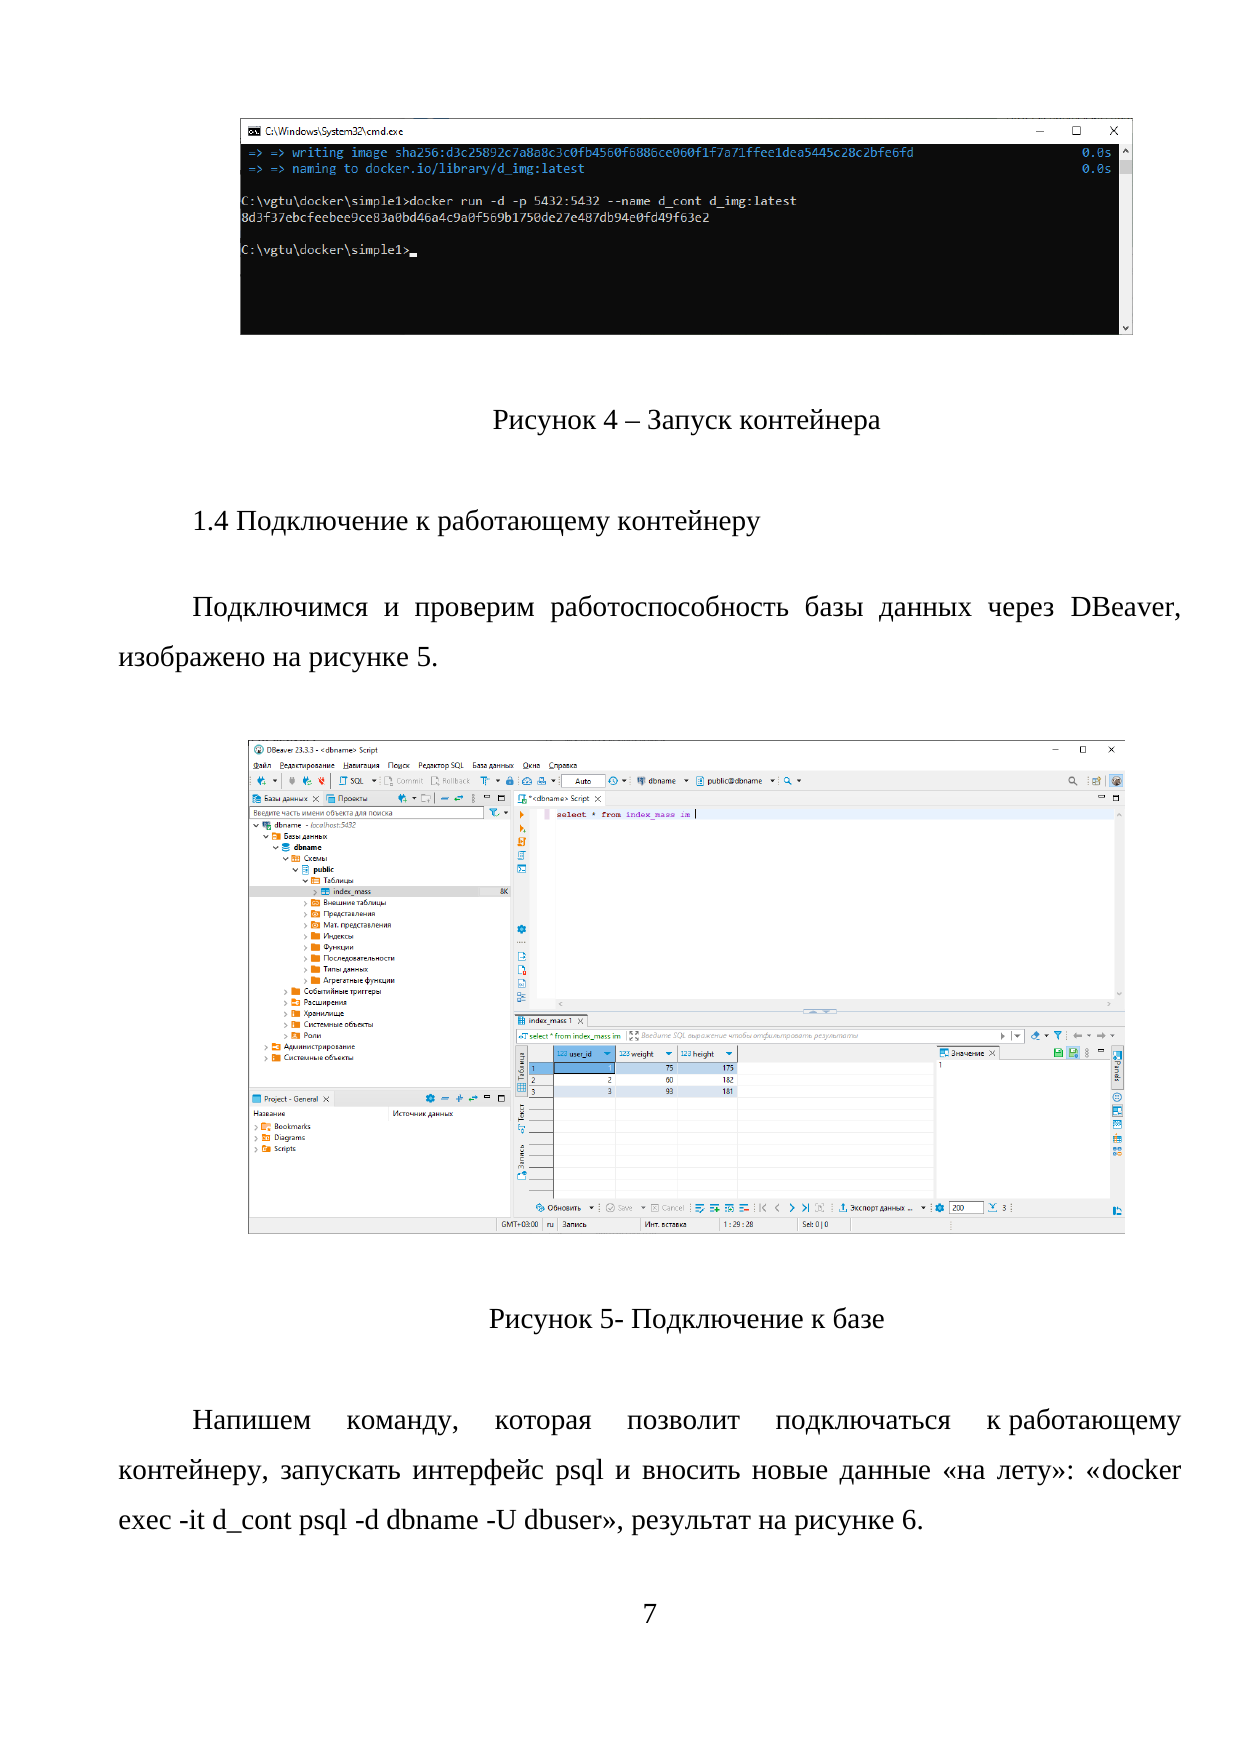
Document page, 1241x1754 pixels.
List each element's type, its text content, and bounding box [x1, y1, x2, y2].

picture [248, 740, 1125, 1234]
subtitle 1.4 Подключение к работающему контейнеру [118, 503, 1181, 536]
text Подключимся и проверим работоспособность базы данных через DBeaver, изображено на рисунке 5. [118, 589, 1181, 673]
text Рисунок 5- Подключение к базе [118, 1301, 1181, 1335]
text Напишем команду, которая позволит подключаться к работающему контейнеру, запускать интерфейс psql и вносить новые данные «на лету»: «docker exec -it d_cont psql -d dbname -U dbuser», результат на рисунке 6. [118, 1402, 1181, 1536]
picture [240, 118, 1133, 335]
text Рисунок 4 – Запуск контейнера [118, 402, 1181, 436]
